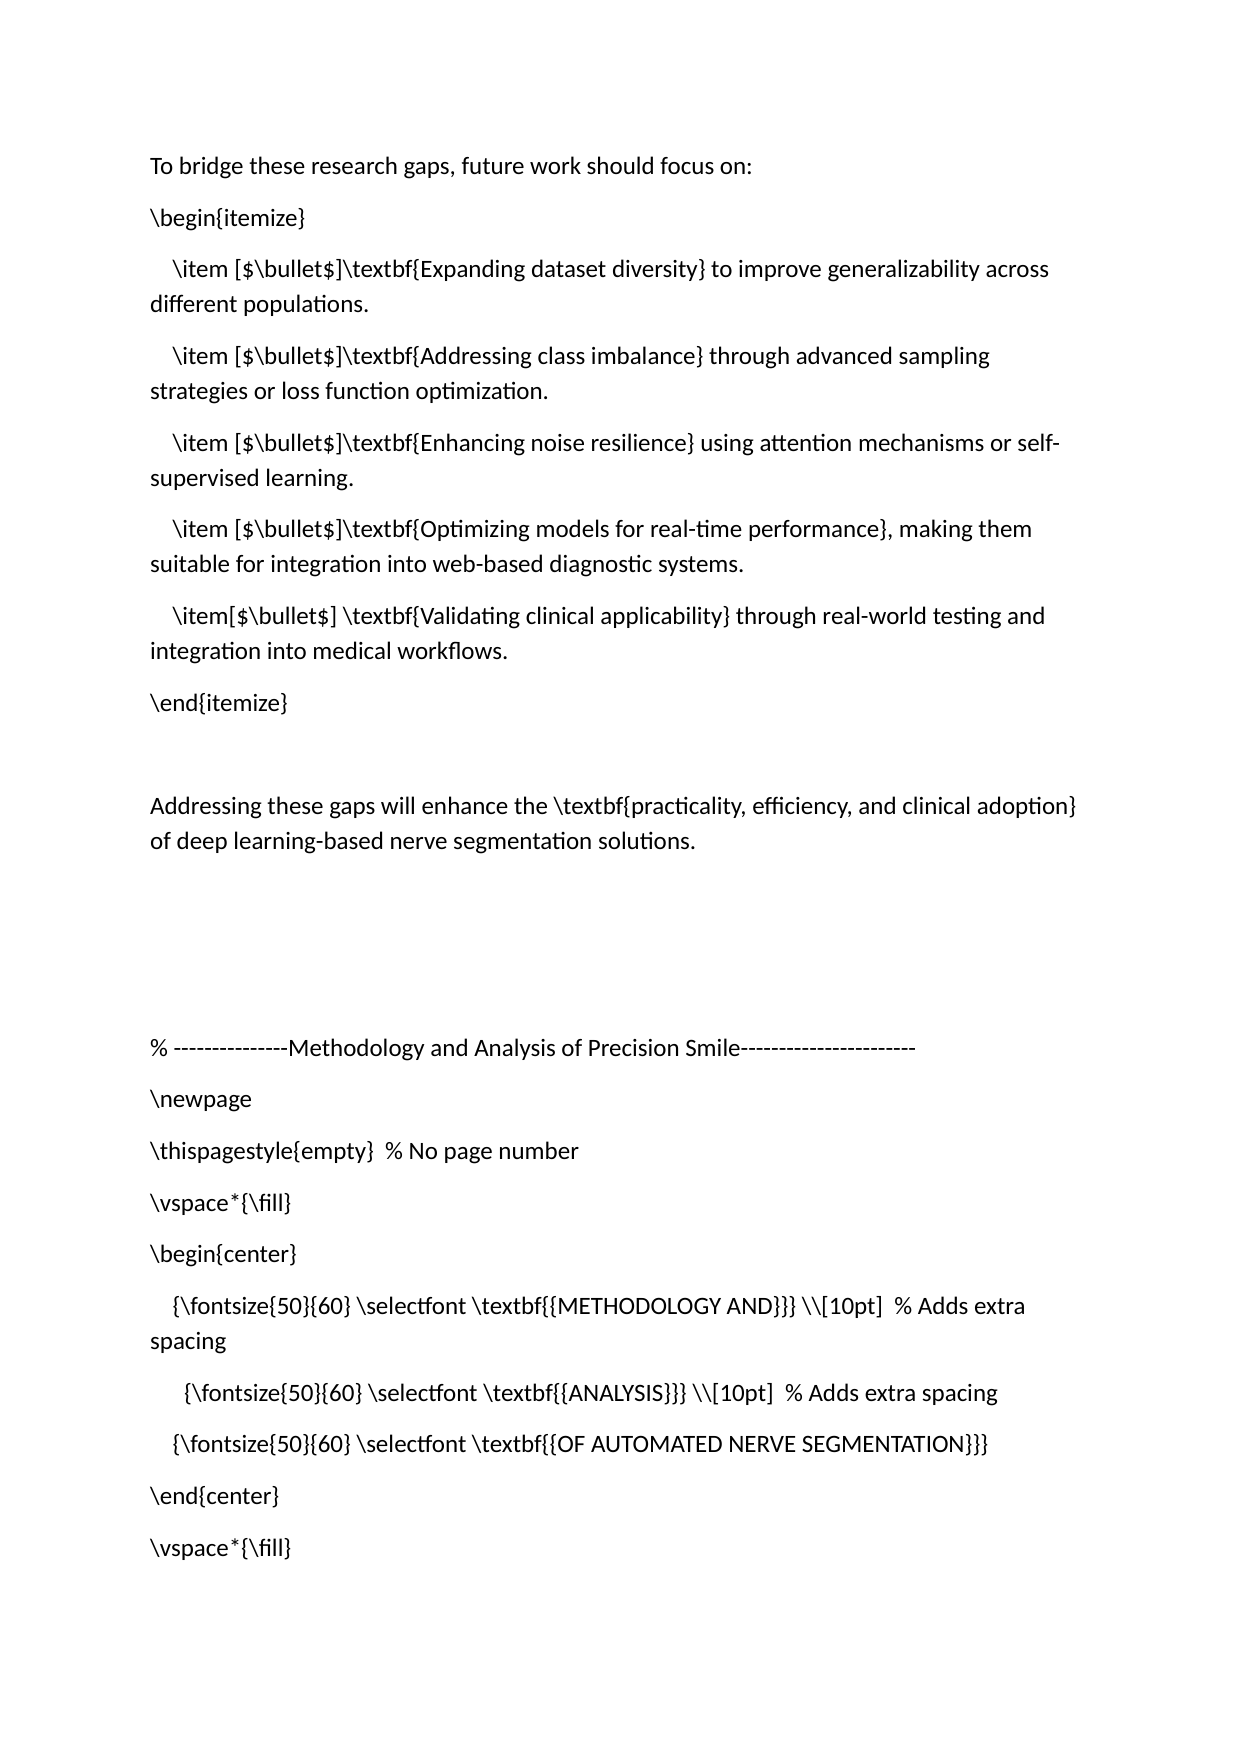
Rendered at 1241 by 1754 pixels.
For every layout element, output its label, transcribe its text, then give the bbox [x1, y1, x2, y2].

text \thispagestyle{empty} % No page number [150, 1135, 1090, 1166]
text \item [$\bullet$]\textbf{Optimizing models for real-time performance}, making them suitable for integration into web-based diagnostic systems. [150, 513, 1090, 579]
text \item [$\bullet$]\textbf{Expanding dataset diversity} to improve generalizability across different populations. [150, 253, 1090, 319]
text To bridge these research gaps, future work should focus on: [150, 150, 1090, 181]
text {\fontsize{50}{60} \selectfont \textbf{{ANALYSIS}}} \\[10pt] % Adds extra spacing [150, 1377, 1090, 1407]
text {\fontsize{50}{60} \selectfont \textbf{{METHODOLOGY AND}}} \\[10pt] % Adds extra spacing [150, 1290, 1090, 1356]
text {\fontsize{50}{60} \selectfont \textbf{{OF AUTOMATED NERVE SEGMENTATION}}} [150, 1428, 1090, 1459]
text \item [$\bullet$]\textbf{Addressing class imbalance} through advanced sampling strategies or loss function optimization. [150, 340, 1090, 406]
text Addressing these gaps will enhance the \textbf{practicality, efficiency, and clinical adoption} of deep learning-based nerve segmentation solutions. [150, 790, 1090, 856]
text \vspace*{\fill} [150, 1532, 1090, 1562]
text \end{itemize} [150, 687, 1090, 717]
text \item [$\bullet$]\textbf{Enhancing noise resilience} using attention mechanisms or self-supervised learning. [150, 427, 1090, 492]
text % ---------------Methodology and Analysis of Precision Smile----------------------- [150, 1032, 1090, 1062]
text \newpage [150, 1083, 1090, 1114]
text \item[$\bullet$] \textbf{Validating clinical applicability} through real-world testing and integration into medical workflows. [150, 600, 1090, 666]
text \begin{itemize} [150, 202, 1090, 232]
text \begin{center} [150, 1238, 1090, 1269]
text \end{center} [150, 1480, 1090, 1511]
text \vspace*{\fill} [150, 1187, 1090, 1217]
